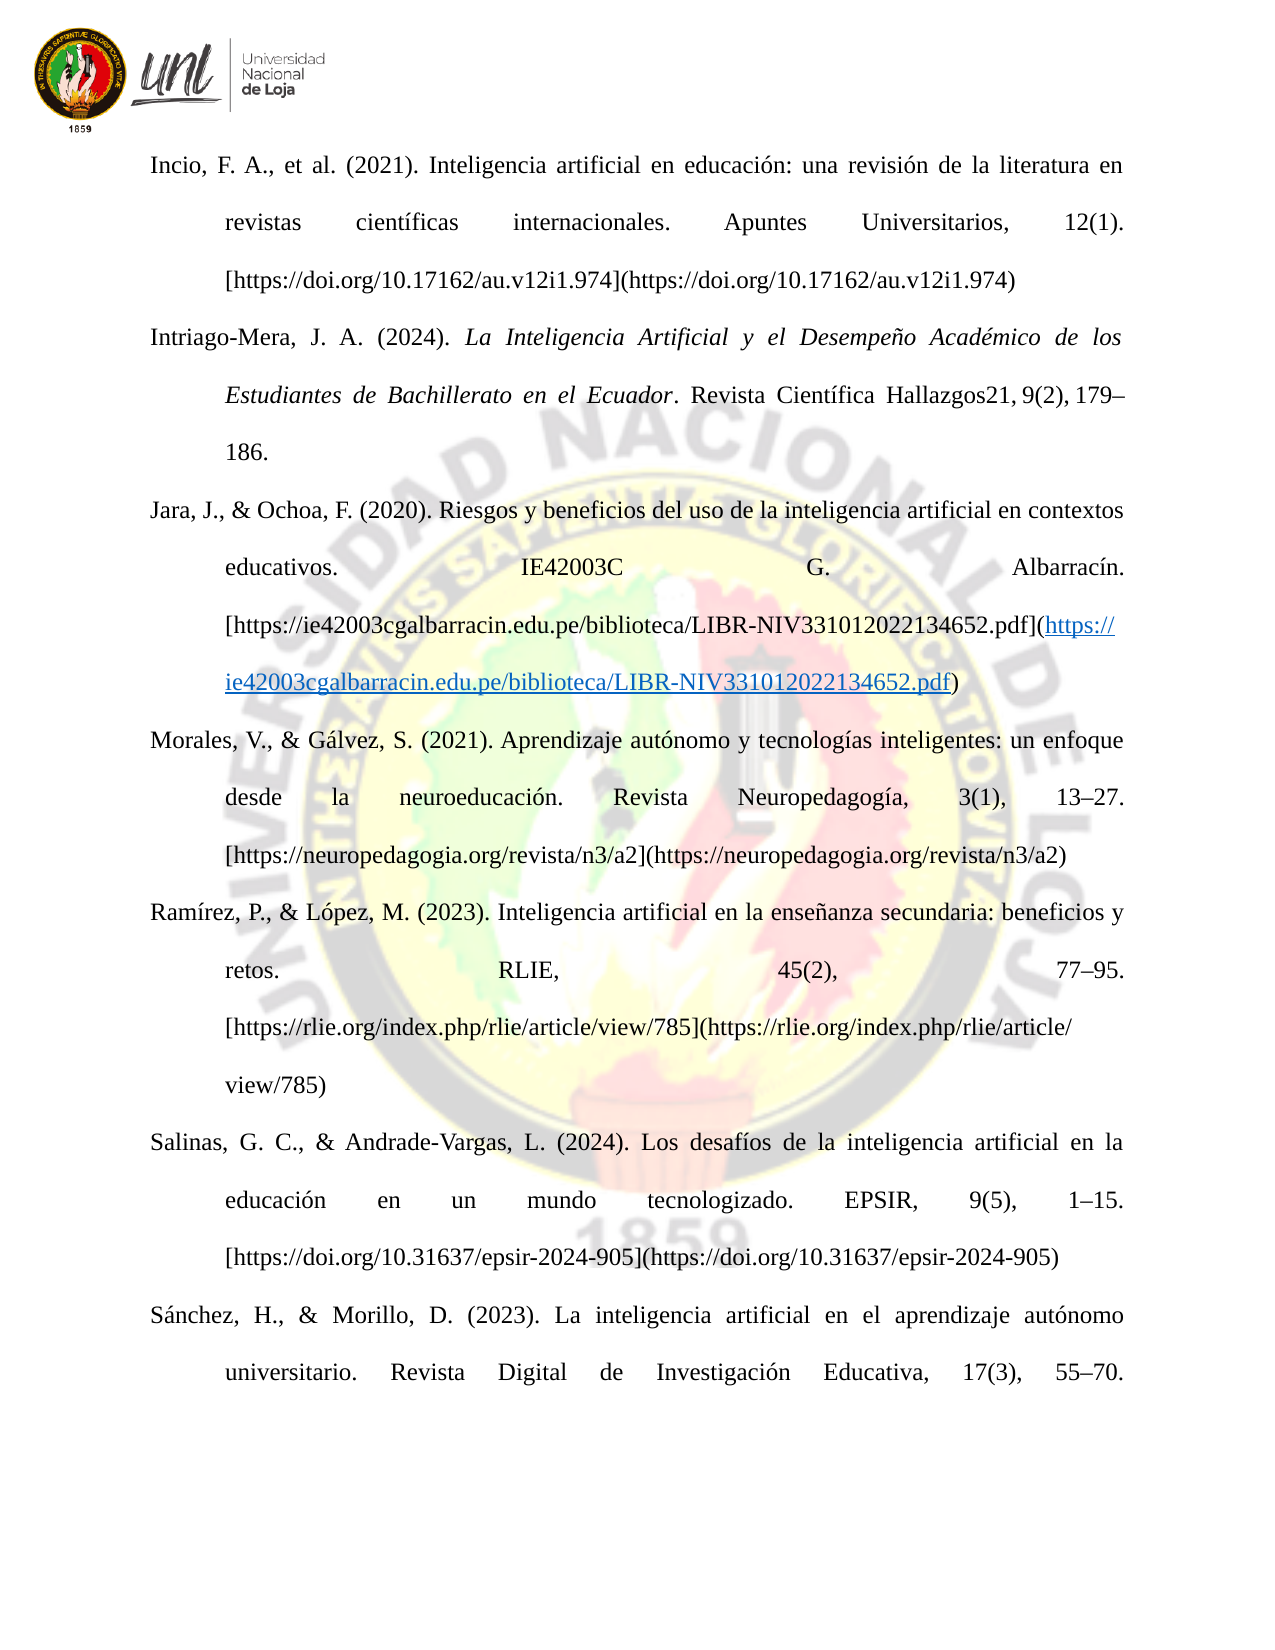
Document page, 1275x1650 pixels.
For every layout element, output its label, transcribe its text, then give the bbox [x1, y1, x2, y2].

text Morales, V., & Gálvez, S. (2021). Aprendizaje autónomo y tecnologías inteligentes: un enfoque desde la neuroeducación. Revista Neuropedagogía, 3(1), 13–27. [https://neuropedagogia.org/revista/n3/a2](https://neuropedagogia.org/revista/n3/a2) [150, 725, 1125, 869]
text Salinas, G. C., & Andrade-Vargas, L. (2024). Los desafíos de la inteligencia artificial en la educación en un mundo tecnologizado. EPSIR, 9(5), 1–15. [https://doi.org/10.31637/epsir-2024-905](https://doi.org/10.31637/epsir-2024-905) [150, 1127, 1125, 1271]
text Intriago-Mera, J. A. (2024). La Inteligencia Artificial y el Desempeño Académico de los Estudiantes de Bachillerato en el Ecuador. Revista Científica Hallazgos21, 9(2), 179–186. [150, 322, 1125, 466]
text Ramírez, P., & López, M. (2023). Inteligencia artificial en la enseñanza secundaria: beneficios y retos. RLIE, 45(2), 77–95. [https://rlie.org/index.php/rlie/article/view/785](https://rlie.org/index.php/rlie/article/view/785) [150, 897, 1125, 1099]
text Jara, J., & Ochoa, F. (2020). Riesgos y beneficios del uso de la inteligencia artificial en contextos educativos. IE42003C G. Albarracín. [https://ie42003cgalbarracin.edu.pe/biblioteca/LIBR-NIV331012022134652.pdf](https://ie42003cgalbarracin.edu.pe/biblioteca/LIBR-NIV331012022134652.pdf) [150, 495, 1125, 696]
text Incio, F. A., et al. (2021). Inteligencia artificial en educación: una revisión de la literatura en revistas científicas internacionales. Apuntes Universitarios, 12(1). [https://doi.org/10.17162/au.v12i1.974](https://doi.org/10.17162/au.v12i1.974) [150, 150, 1125, 294]
picture [28, 22, 332, 141]
